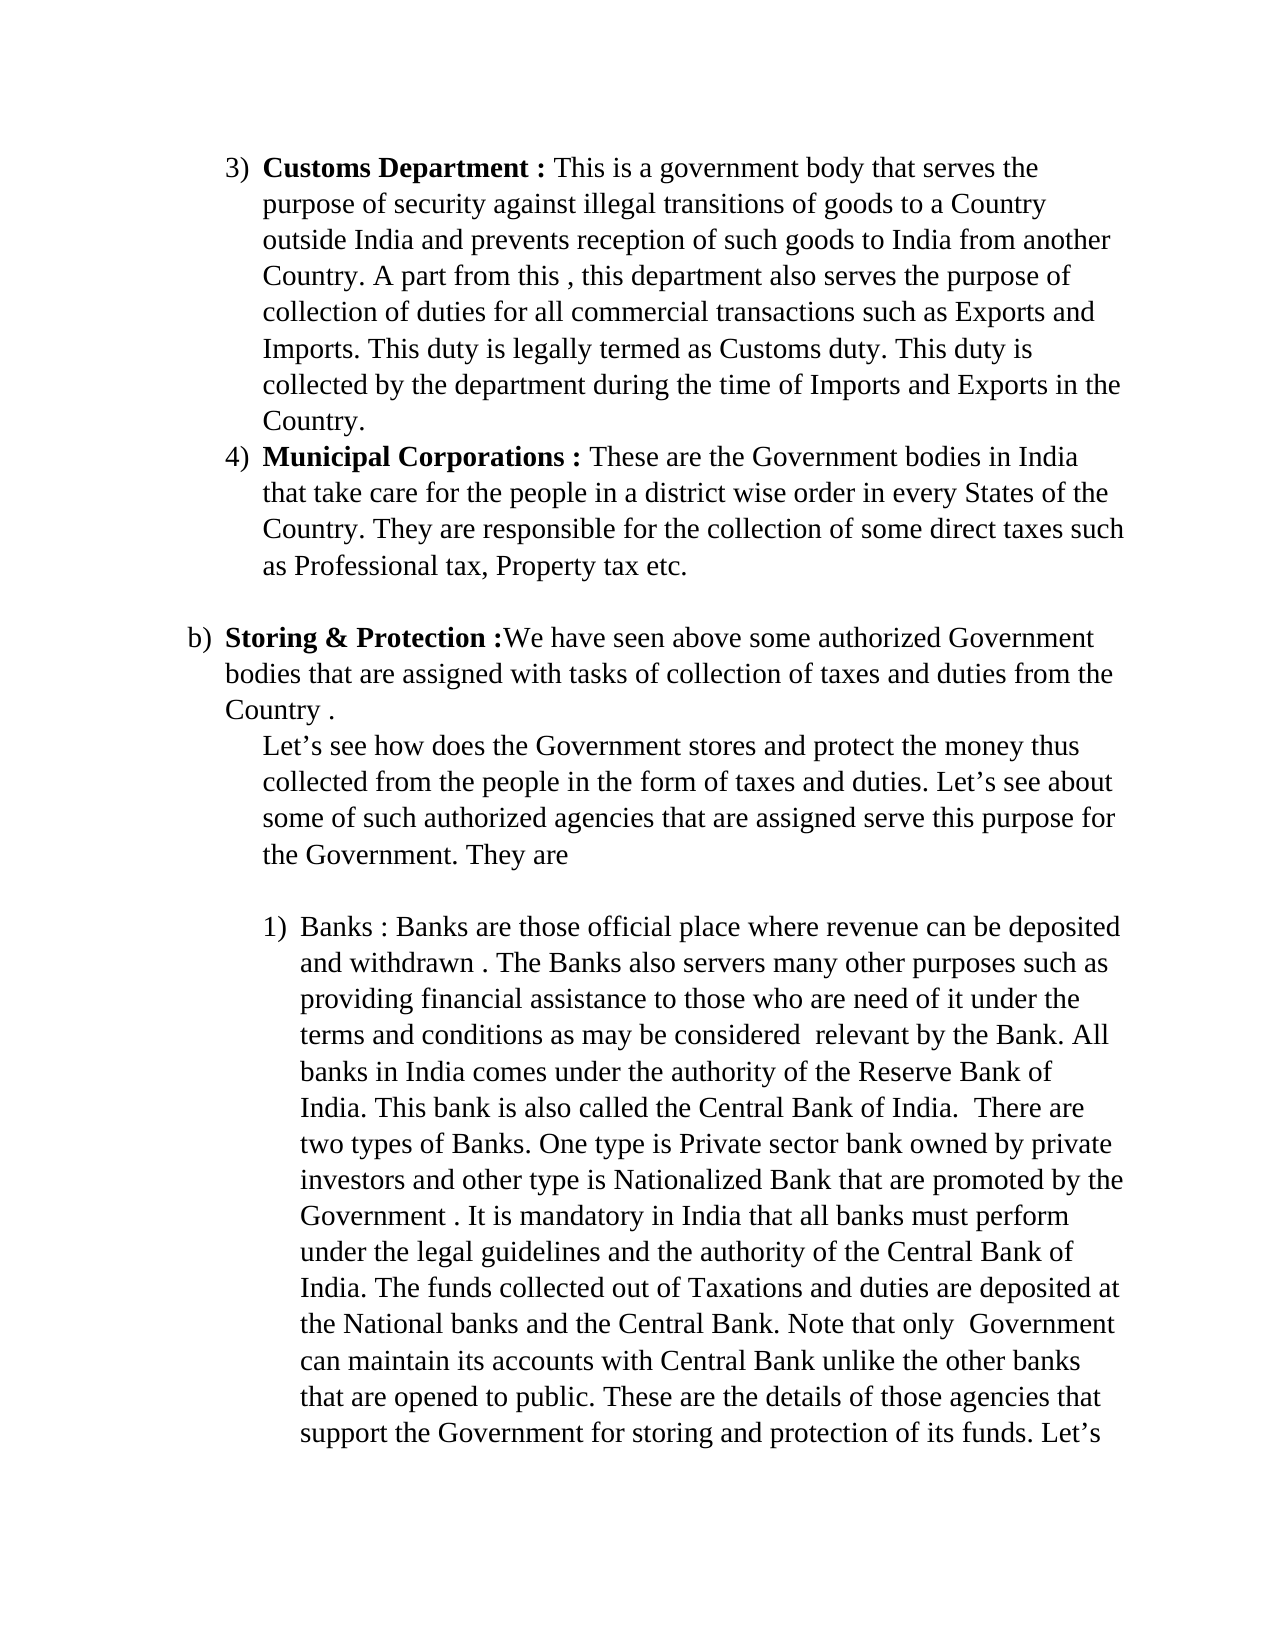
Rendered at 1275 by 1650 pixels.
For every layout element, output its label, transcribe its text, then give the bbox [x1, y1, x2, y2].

list Storing & Protection :We have seen above some authorized Government bodies that are assigned with tasks of collection of taxes and duties from the Country . [187, 620, 1125, 726]
list Municipal Corporations : These are the Government bodies in India that take care for the people in a district wise order in every States of the Country. They are responsible for the collection of some direct taxes such as Professional tax, Property tax etc. [225, 439, 1125, 581]
list Let’s see how does the Government stores and protect the money thus collected from the people in the form of taxes and duties. Let’s see about some of such authorized agencies that are assigned serve this purpose for the Government. They are [262, 728, 1125, 870]
list Customs Department : This is a government body that serves the purpose of security against illegal transitions of goods to a Country outside India and prevents reception of such goods to India from another Country. A part from this , this department also serves the purpose of collection of duties for all commercial transactions such as Exports and Imports. This duty is legally termed as Customs duty. This duty is collected by the department during the time of Imports and Exports in the Country. [225, 150, 1125, 437]
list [262, 909, 1125, 1449]
